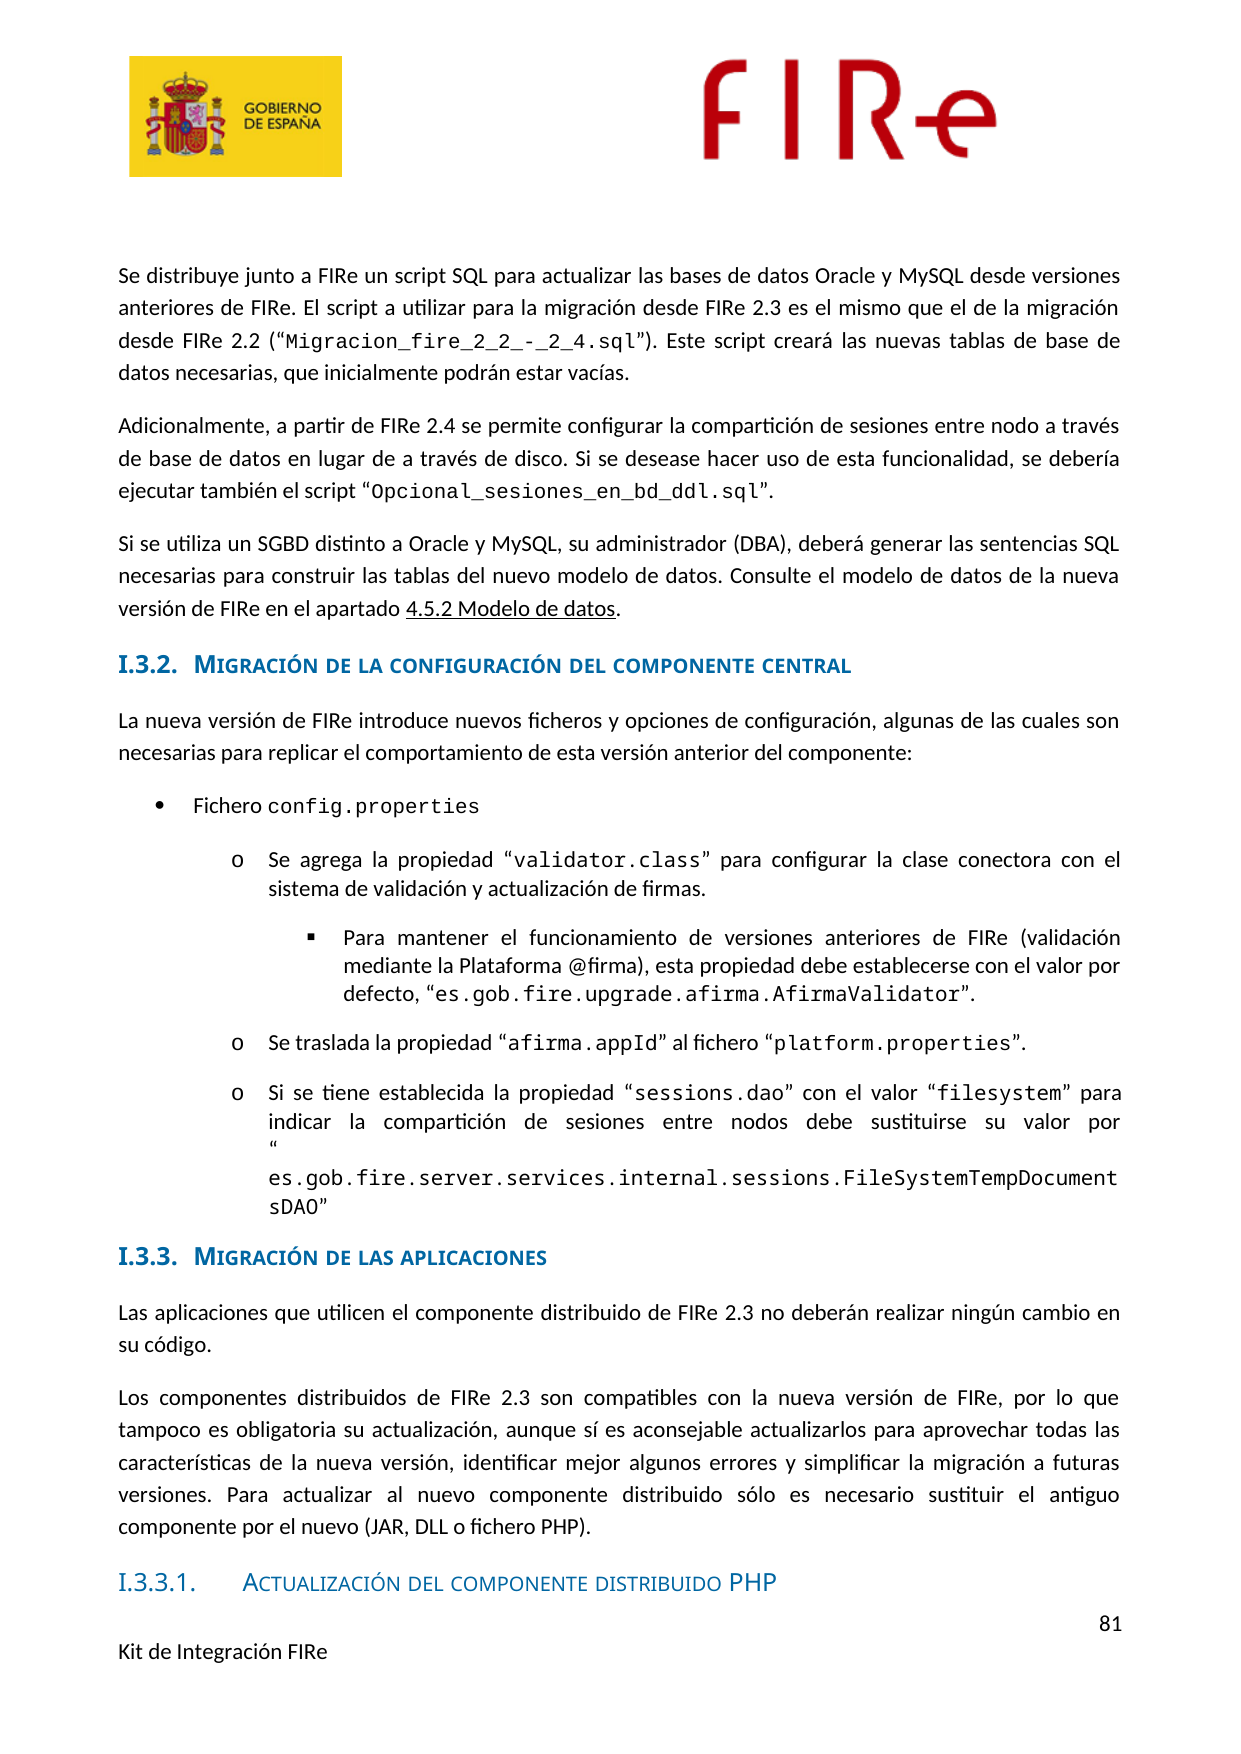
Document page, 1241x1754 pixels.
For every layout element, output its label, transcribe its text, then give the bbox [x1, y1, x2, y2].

text La nueva versión de FIRe introduce nuevos ficheros y opciones de configuración, algunas de las cuales son necesarias para replicar el comportamiento de esta versión anterior del componente: [118, 706, 1122, 766]
text Las aplicaciones que utilicen el componente distribuido de FIRe 2.3 no deberán realizar ningún cambio en su código. [118, 1298, 1122, 1358]
list Para mantener el funcionamiento de versiones anteriores de FIRe (validación mediante la Plataforma @firma), esta propiedad debe establecerse con el valor por defecto, “es.gob.fire.upgrade.afirma.AfirmaValidator”. [306, 923, 1122, 1007]
list Si se tiene establecida la propiedad “sessions.dao” con el valor “filesystem” para indicar la compartición de sesiones entre nodos debe sustituirse su valor por “es.gob.fire.server.services.internal.sessions.FileSystemTempDocumentsDAO” [231, 1078, 1122, 1220]
text Migración de las aplicaciones [118, 1239, 1122, 1273]
text Adicionalmente, a partir de FIRe 2.4 se permite configurar la compartición de sesiones entre nodo a través de base de datos en lugar de a través de disco. Si se desease hacer uso de esta funcionalidad, se debería ejecutar también el script “Opcional_sesiones_en_bd_ddl.sql”. [118, 411, 1122, 504]
list Se agrega la propiedad “validator.class” para configurar la clase conectora con el sistema de validación y actualización de firmas. [231, 845, 1122, 902]
text Se distribuye junto a FIRe un script SQL para actualizar las bases de datos Oracle y MySQL desde versiones anteriores de FIRe. El script a utilizar para la migración desde FIRe 2.3 es el mismo que el de la migración desde FIRe 2.2 (“Migracion_fire_2_2_-_2_4.sql”). Este script creará las nuevas tablas de base de datos necesarias, que inicialmente podrán estar vacías. [118, 261, 1122, 386]
list Fichero config.properties [156, 791, 1122, 820]
text Si se utiliza un SGBD distinto a Oracle y MySQL, su administrador (DBA), deberá generar las sentencias SQL necesarias para construir las tablas del nuevo modelo de datos. Consulte el modelo de datos de la nueva versión de FIRe en el apartado 4.5.2 Modelo de datos. [118, 529, 1122, 622]
text Los componentes distribuidos de FIRe 2.3 son compatibles con la nueva versión de FIRe, por lo que tampoco es obligatoria su actualización, aunque sí es aconsejable actualizarlos para aprovechar todas las características de la nueva versión, identificar mejor algunos errores y simplificar la migración a futuras versiones. Para actualizar al nuevo componente distribuido sólo es necesario sustituir el antiguo componente por el nuevo (JAR, DLL o fichero PHP). [118, 1383, 1122, 1540]
picture [701, 56, 1002, 163]
text Actualización del componente distribuido PHP [118, 1565, 1122, 1599]
picture [129, 56, 342, 177]
text Migración de la configuración del componente central [118, 647, 1122, 681]
list Se traslada la propiedad “afirma.appId” al fichero “platform.properties”. [231, 1028, 1122, 1057]
